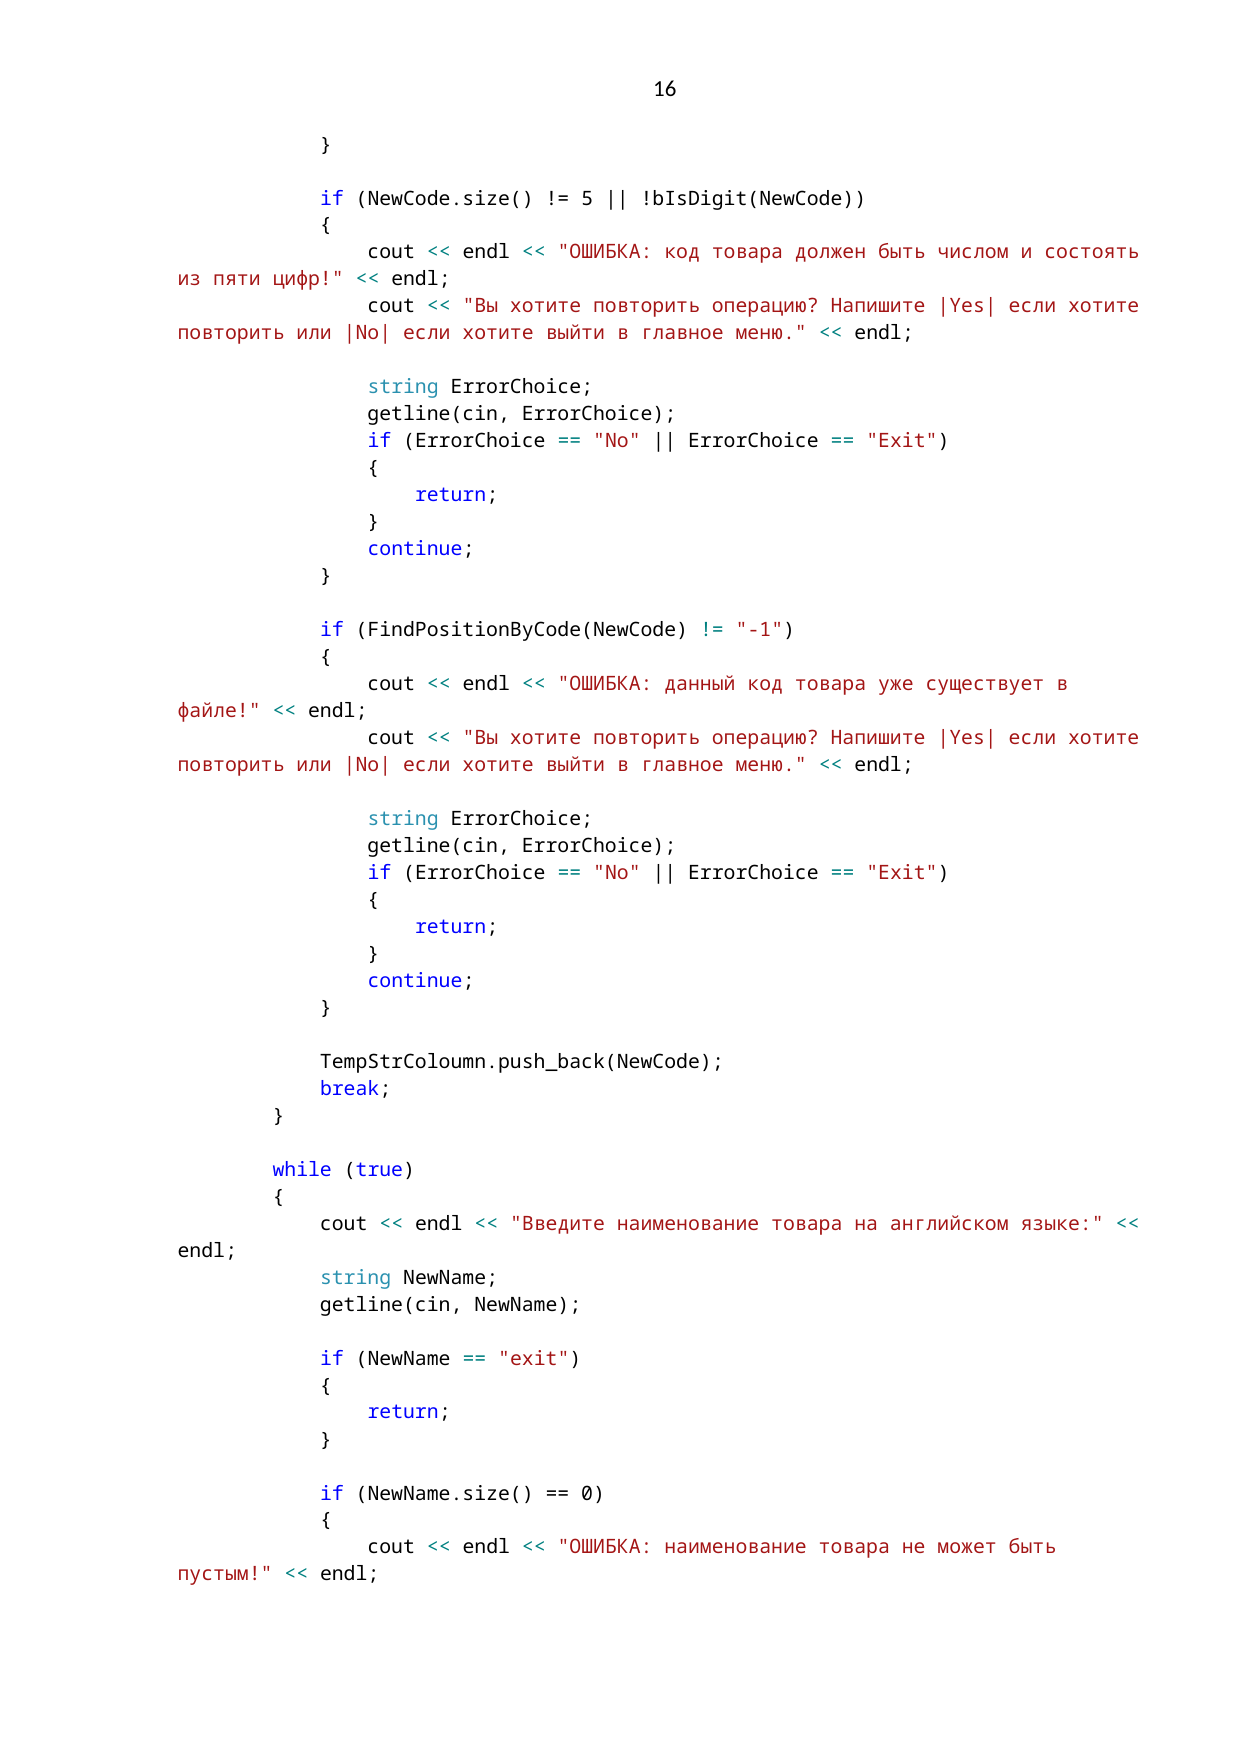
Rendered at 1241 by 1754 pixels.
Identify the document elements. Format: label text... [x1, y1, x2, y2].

text if (NewName.size() == 0) [177, 1479, 1152, 1506]
text } [177, 507, 1152, 534]
text { [177, 1506, 1152, 1533]
text string ErrorChoice; [177, 804, 1152, 831]
text { [177, 885, 1152, 912]
text continue; [177, 966, 1152, 993]
text cout << "Вы хотите повторить операцию? Напишите |Yes| если хотите повторить или |No| если хотите выйти в главное меню." << endl; [177, 723, 1152, 777]
text { [177, 1182, 1152, 1209]
text { [177, 1371, 1152, 1398]
text cout << endl << "ОШИБКА: код товара должен быть числом и состоять из пяти цифр!" << endl; [177, 238, 1152, 292]
text } [177, 130, 1152, 157]
text getline(cin, ErrorChoice); [177, 831, 1152, 858]
text if (FindPositionByCode(NewCode) != "-1") [177, 615, 1152, 642]
text { [177, 642, 1152, 669]
text if (NewCode.size() != 5 || !bIsDigit(NewCode)) [177, 184, 1152, 211]
text } [177, 993, 1152, 1020]
text if (ErrorChoice == "No" || ErrorChoice == "Exit") [177, 858, 1152, 885]
text } [177, 1425, 1152, 1452]
text return; [177, 481, 1152, 507]
text continue; [177, 534, 1152, 561]
text cout << endl << "Введите наименование товара на английском языке:" << endl; [177, 1209, 1152, 1263]
text } [177, 561, 1152, 588]
text string ErrorChoice; [177, 373, 1152, 399]
text while (true) [177, 1155, 1152, 1182]
text getline(cin, ErrorChoice); [177, 399, 1152, 427]
text { [177, 211, 1152, 238]
text cout << "Вы хотите повторить операцию? Напишите |Yes| если хотите повторить или |No| если хотите выйти в главное меню." << endl; [177, 292, 1152, 346]
text cout << endl << "ОШИБКА: данный код товара уже существует в файле!" << endl; [177, 669, 1152, 723]
text { [177, 453, 1152, 481]
text getline(cin, NewName); [177, 1290, 1152, 1317]
text break; [177, 1074, 1152, 1101]
text string NewName; [177, 1263, 1152, 1290]
text if (ErrorChoice == "No" || ErrorChoice == "Exit") [177, 427, 1152, 453]
text return; [177, 912, 1152, 939]
text cout << endl << "ОШИБКА: наименование товара не может быть пустым!" << endl; [177, 1533, 1152, 1587]
text } [177, 1101, 1152, 1128]
text if (NewName == "exit") [177, 1344, 1152, 1371]
text return; [177, 1398, 1152, 1425]
text TempStrColoumn.push_back(NewCode); [177, 1047, 1152, 1074]
text } [177, 939, 1152, 966]
